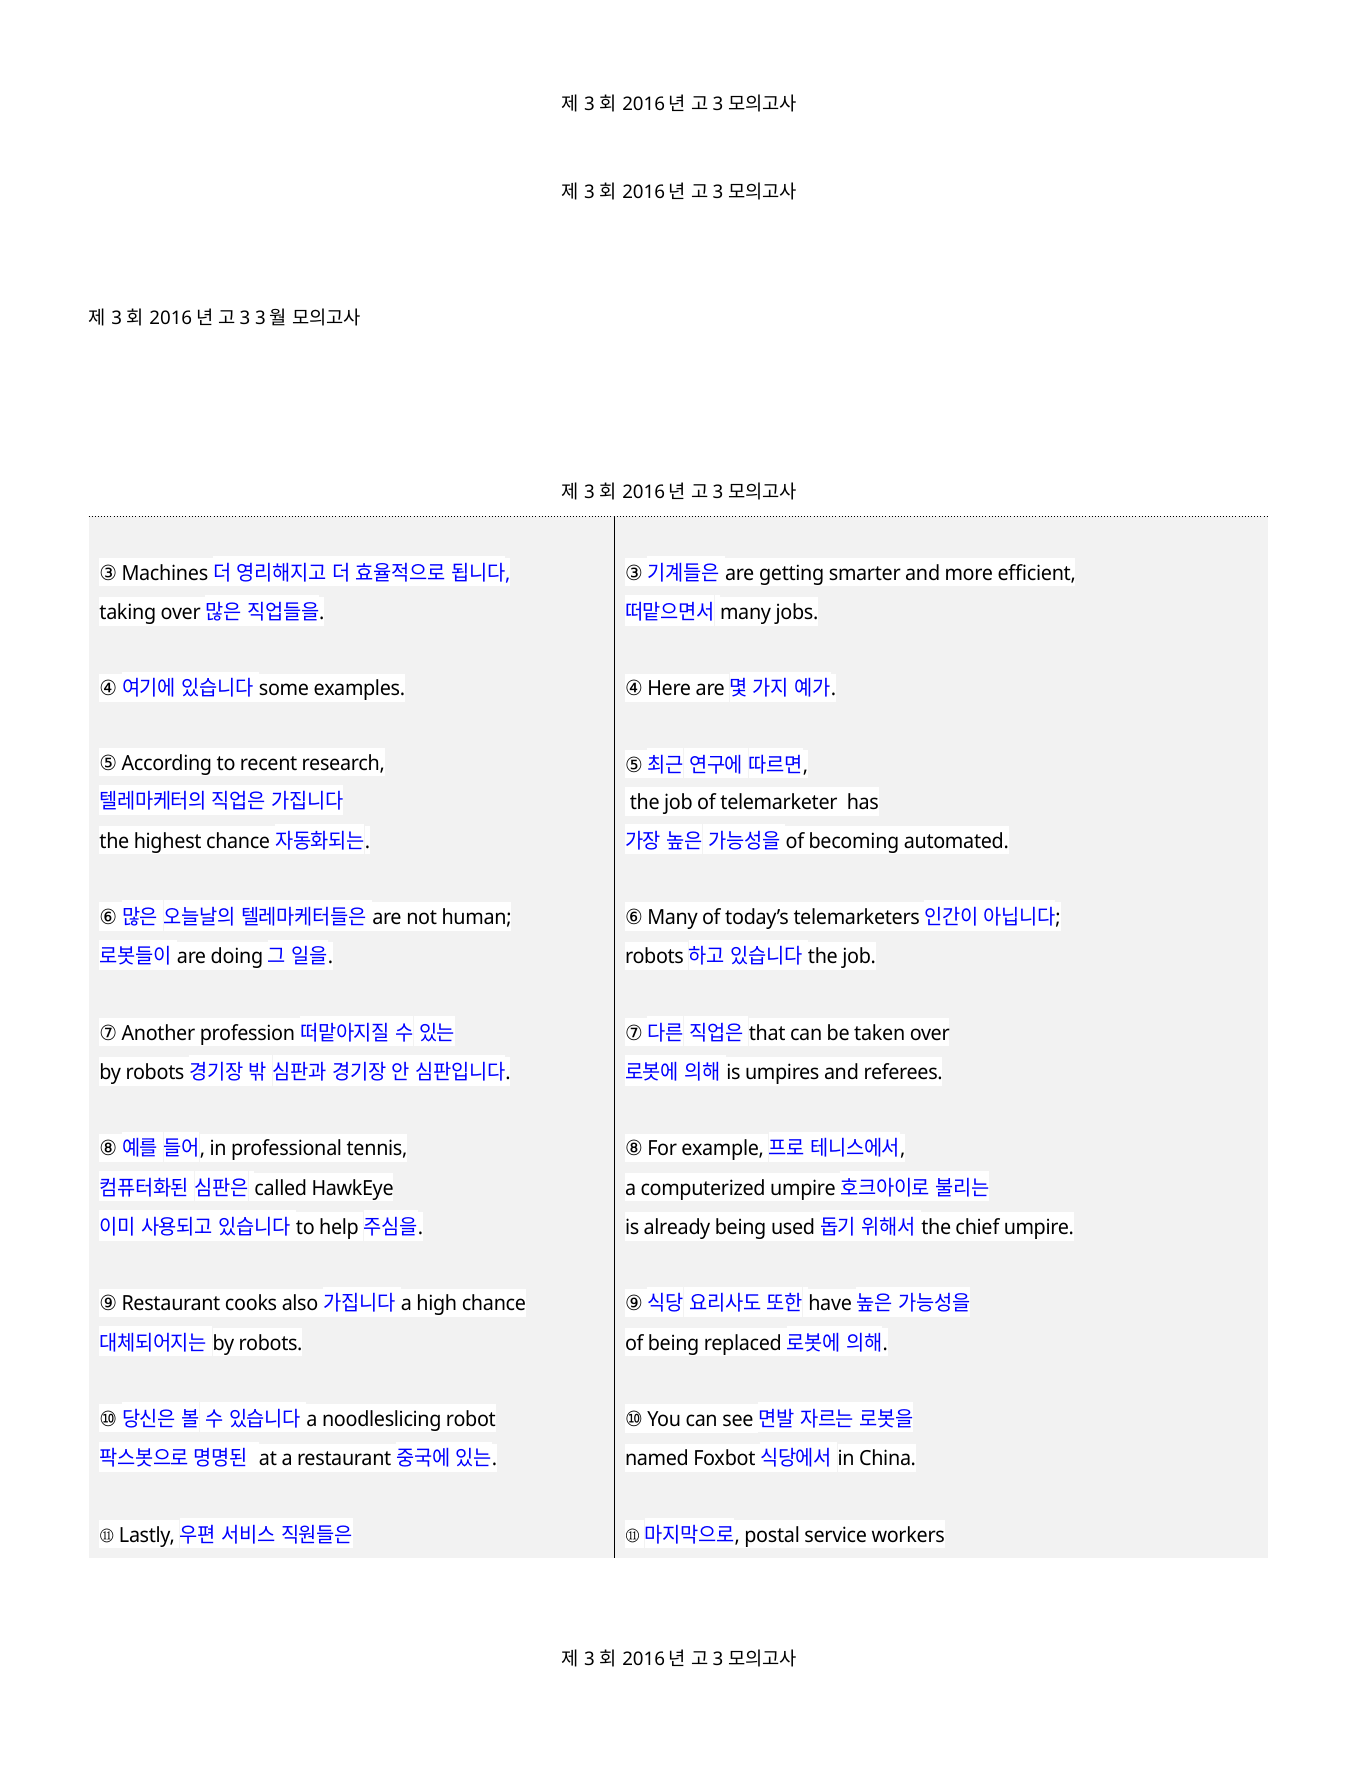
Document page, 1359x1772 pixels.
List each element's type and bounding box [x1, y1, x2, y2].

table_cell [615, 516, 1268, 1558]
table_cell [89, 516, 614, 1558]
